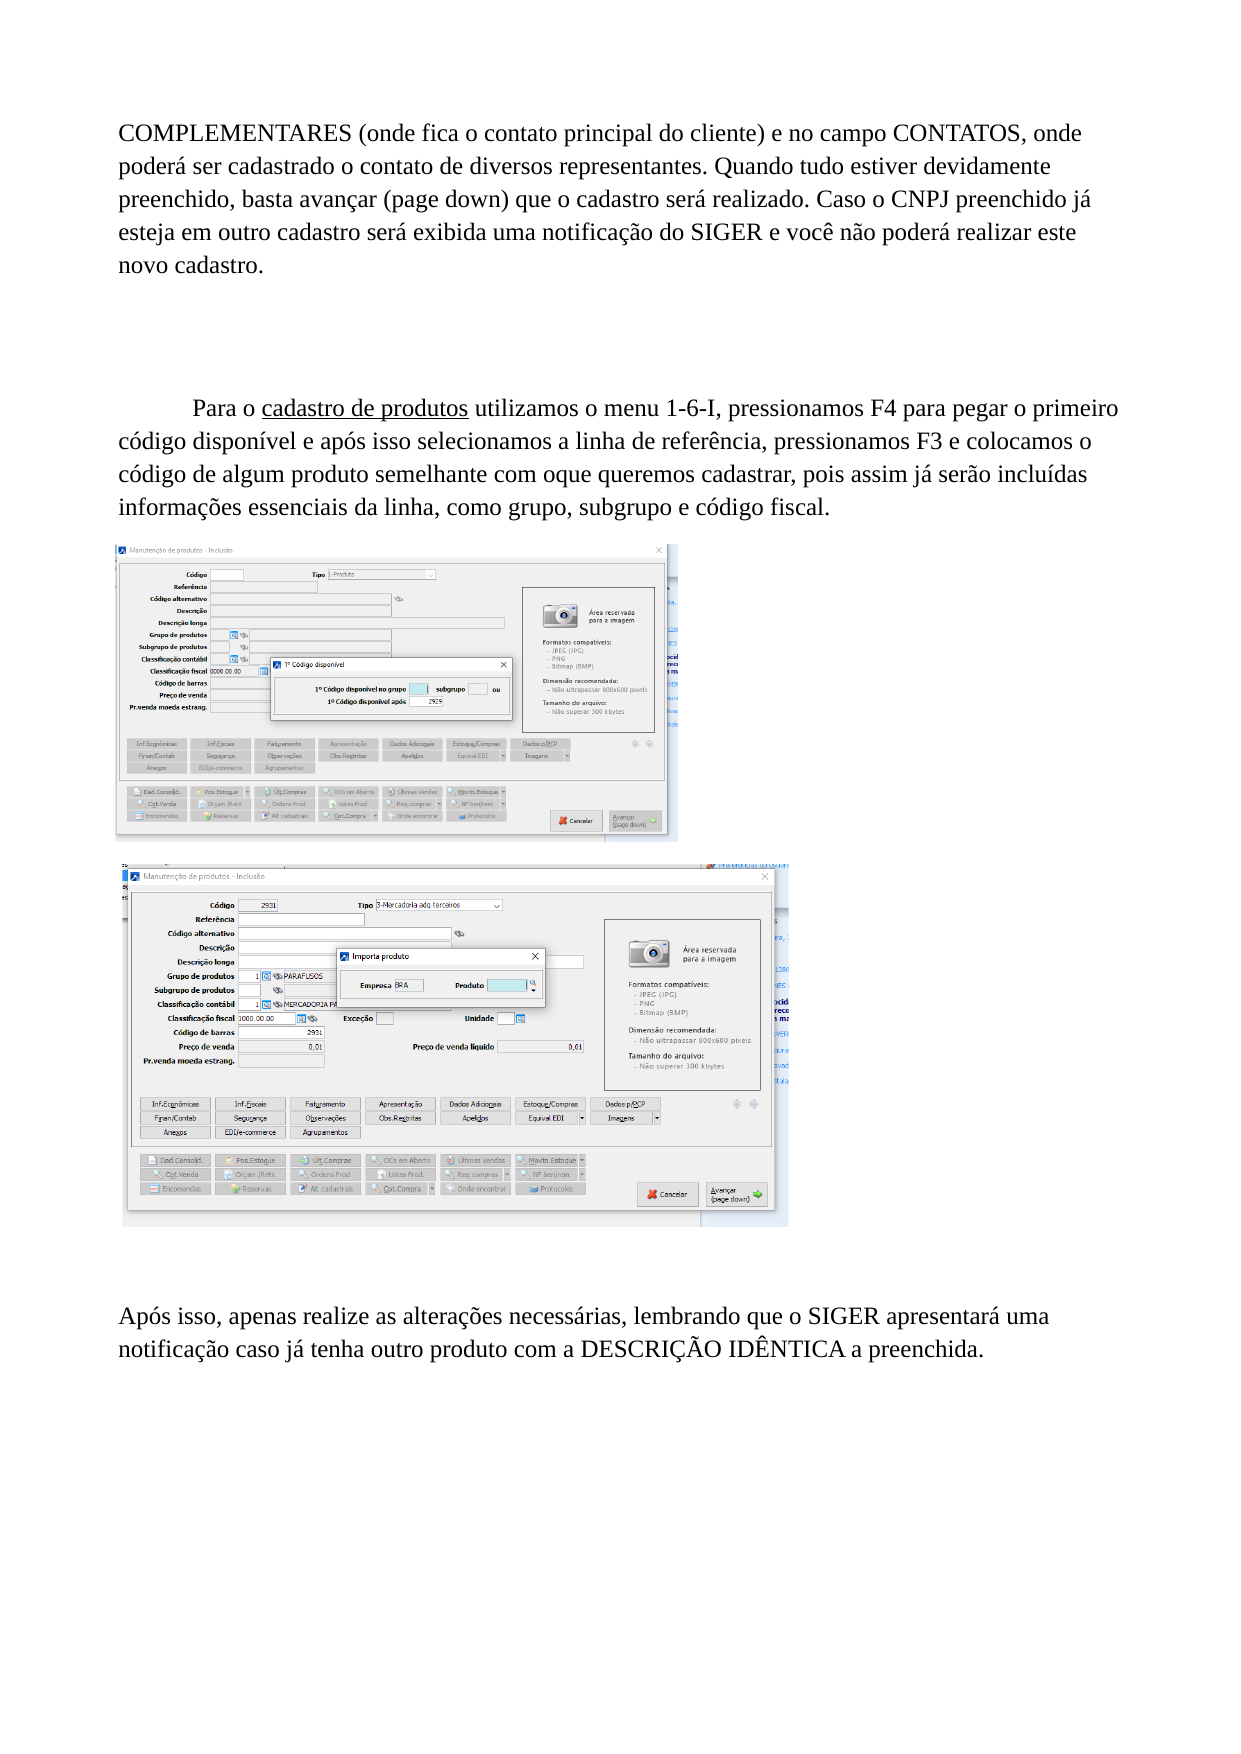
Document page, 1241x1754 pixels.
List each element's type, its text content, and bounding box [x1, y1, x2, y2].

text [118, 118, 1122, 279]
text Para o cadastro de produtos utilizamos o menu 1-6-I, pressionamos F4 para pegar o primeiro código disponível e após isso selecionamos a linha de referência, pressionamos F3 e colocamos o código de algum produto semelhante com oque queremos cadastrar, pois assim já serão incluídas informações essenciais da linha, como grupo, subgrupo e código fiscal. [118, 393, 1122, 521]
picture [122, 864, 789, 1227]
text Após isso, apenas realize as alterações necessárias, lembrando que o SIGER apresentará uma notificação caso já tenha outro produto com a DESCRIÇÃO IDÊNTICA a preenchida. [118, 1301, 1122, 1363]
picture [115, 544, 678, 842]
